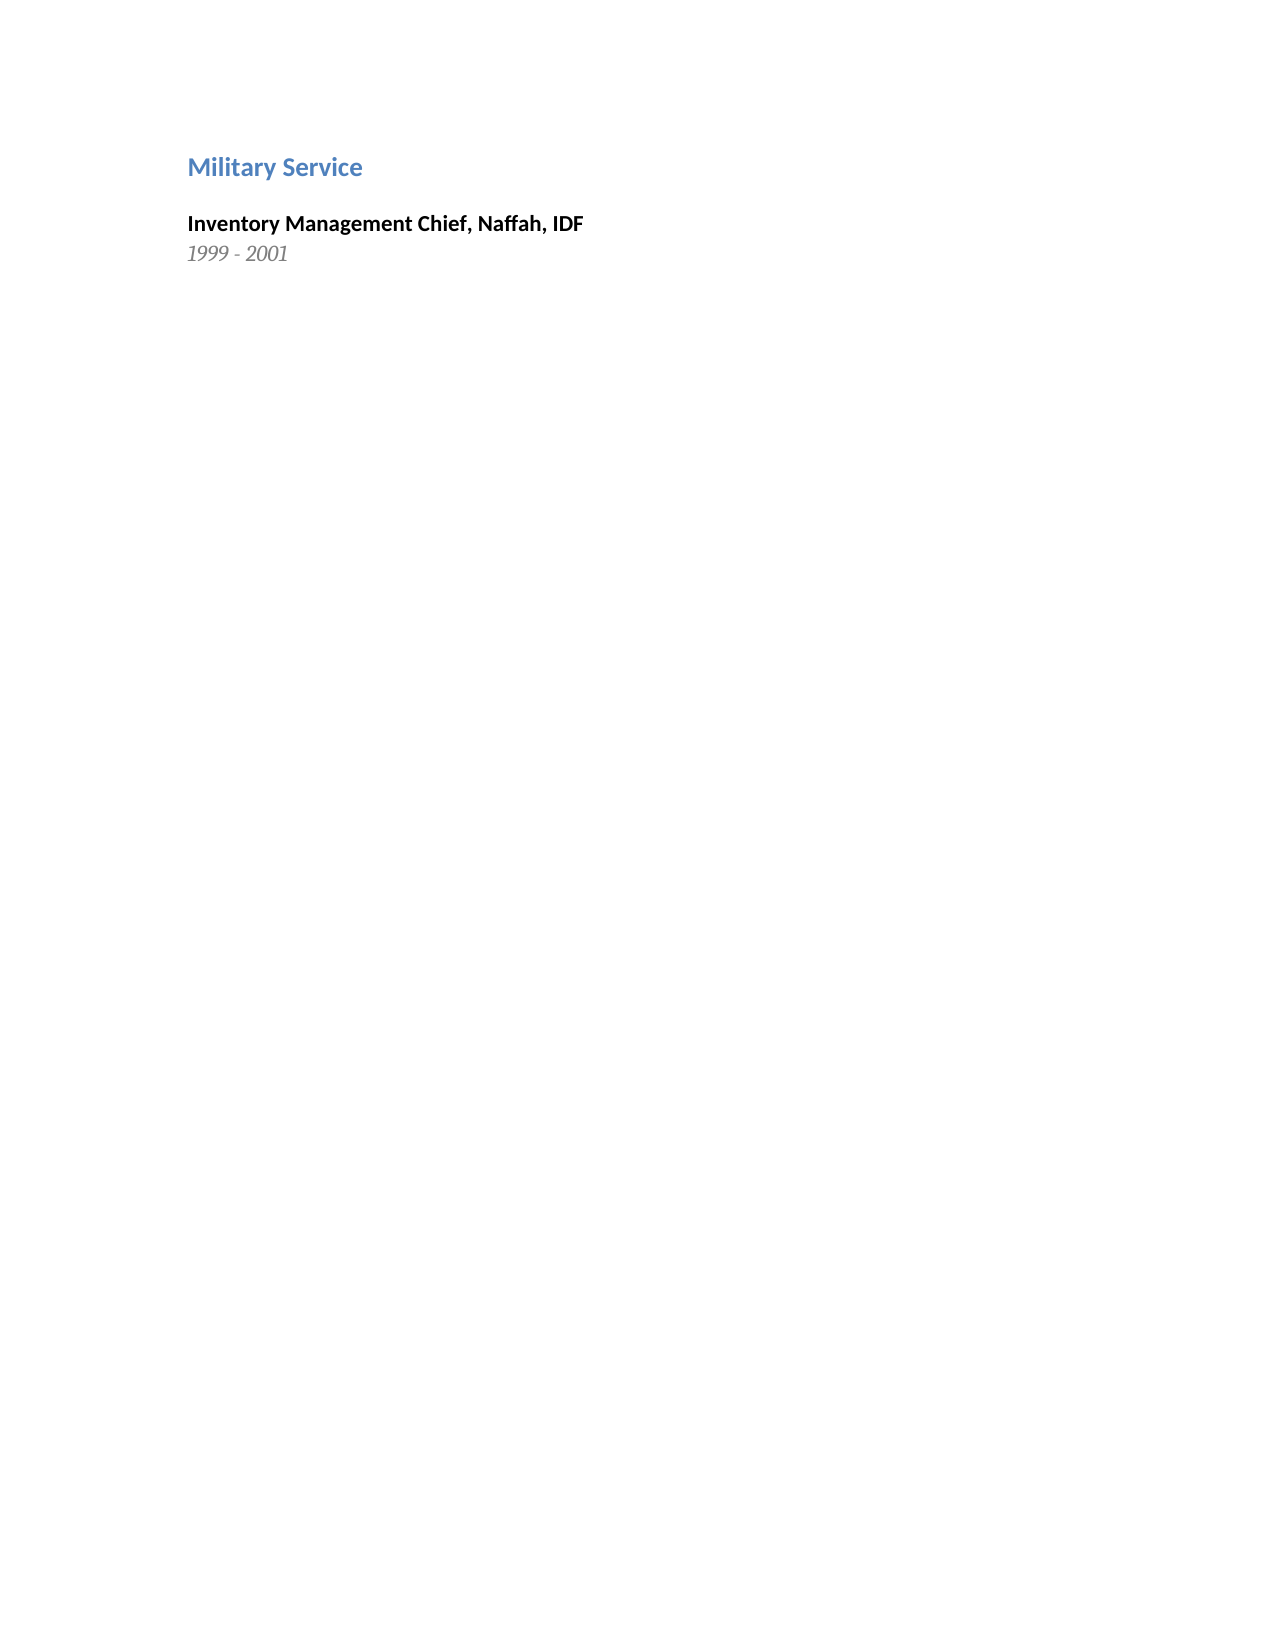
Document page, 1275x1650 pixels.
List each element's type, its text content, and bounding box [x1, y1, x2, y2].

subtitle Military Service [187, 150, 1087, 183]
text 1999 - 2001 [187, 241, 1087, 267]
subtitle Inventory Management Chief, Naffah, IDF [187, 209, 1087, 237]
